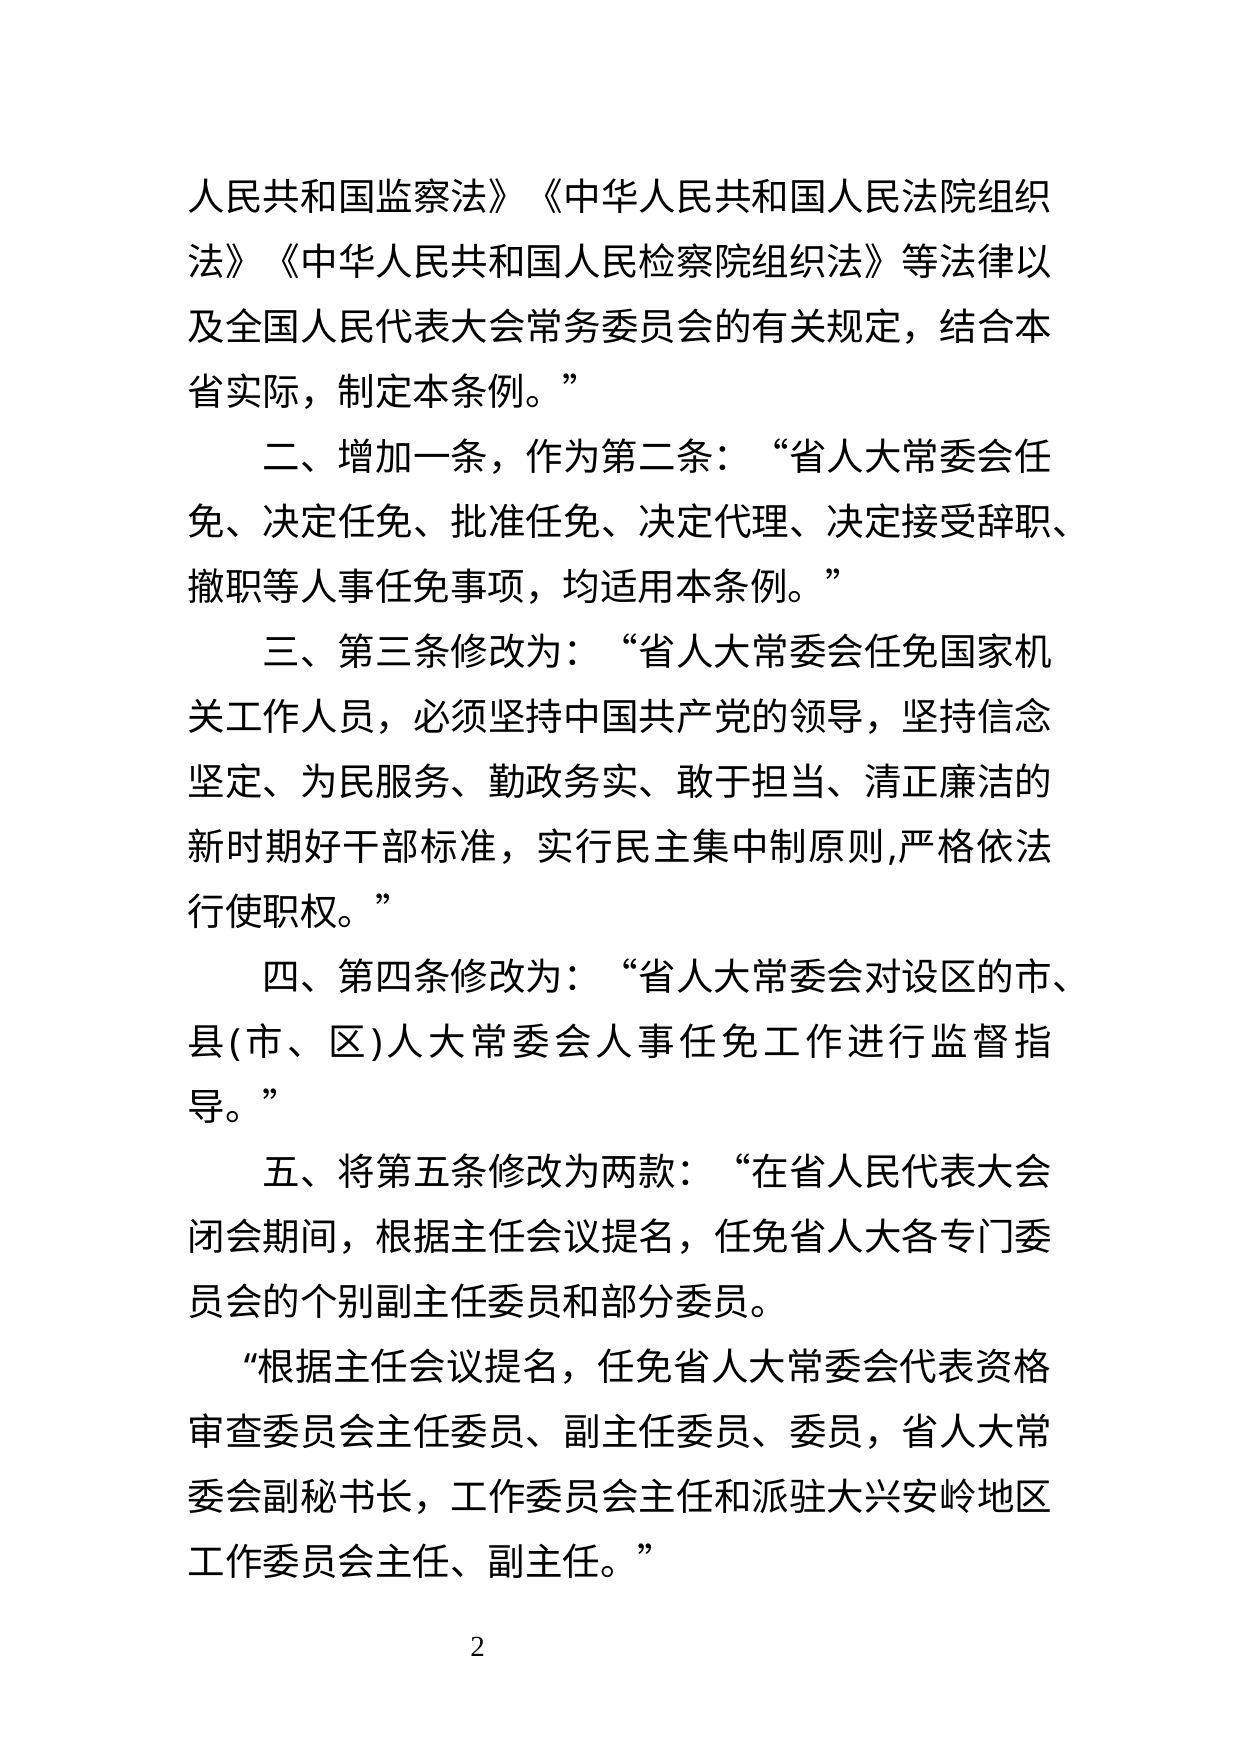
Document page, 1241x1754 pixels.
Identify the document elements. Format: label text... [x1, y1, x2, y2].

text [187, 162, 1053, 422]
text “根据主任会议提名，任免省人大常委会代表资格审查委员会主任委员、副主任委员、委员，省人大常委会副秘书长，工作委员会主任和派驻大兴安岭地区工作委员会主任、副主任。” [187, 1332, 1053, 1592]
text 四、第四条修改为：“省人大常委会对设区的市、县(市、区)人大常委会人事任免工作进行监督指导。” [187, 942, 1053, 1137]
text 三、第三条修改为：“省人大常委会任免国家机关工作人员，必须坚持中国共产党的领导，坚持信念坚定、为民服务、勤政务实、敢于担当、清正廉洁的新时期好干部标准，实行民主集中制原则,严格依法行使职权。” [187, 617, 1053, 942]
text 二、增加一条，作为第二条：“省人大常委会任免、决定任免、批准任免、决定代理、决定接受辞职、撤职等人事任免事项，均适用本条例。” [187, 422, 1053, 617]
text 五、将第五条修改为两款：“在省人民代表大会闭会期间，根据主任会议提名，任免省人大各专门委员会的个别副主任委员和部分委员。 [187, 1137, 1053, 1332]
